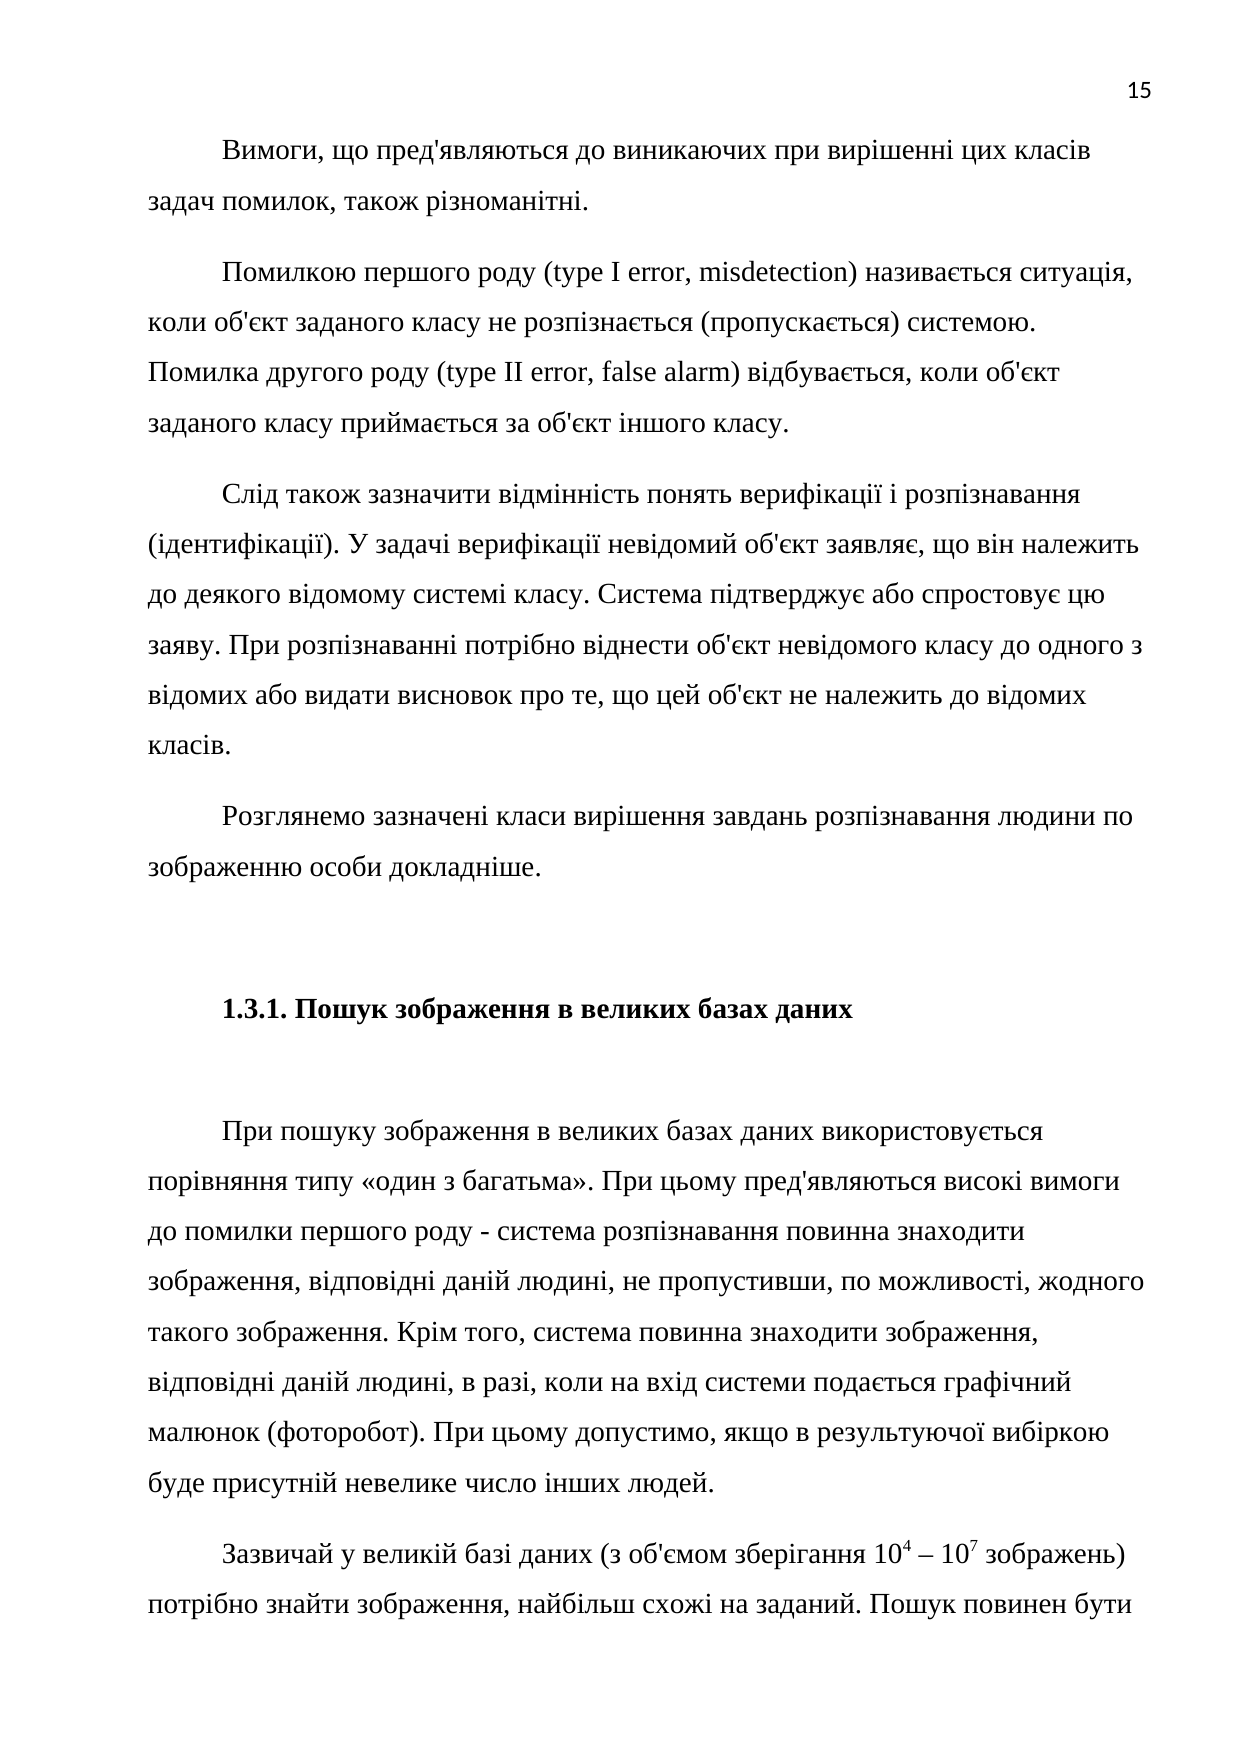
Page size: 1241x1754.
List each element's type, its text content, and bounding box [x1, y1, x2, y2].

text 1.3.1. Пошук зображення в великих базах даних [148, 991, 1152, 1025]
text Вимоги, що пред'являються до виникаючих при вирішенні цих класів задач помилок, також різноманітні. [148, 132, 1152, 216]
text Розглянемо зазначені класи вирішення завдань розпізнавання людини по зображенню особи докладніше. [148, 798, 1152, 882]
text Помилкою першого роду (type I error, misdetection) називається ситуація, коли об'єкт заданого класу не розпізнається (пропускається) системою. Помилка другого роду (type II error, false alarm) відбувається, коли об'єкт заданого класу приймається за об'єкт іншого класу. [148, 254, 1152, 438]
text Слід також зазначити відмінність понять верифікації і розпізнавання (ідентифікації). У задачі верифікації невідомий об'єкт заявляє, що він належить до деякого відомому системі класу. Система підтверджує або спростовує цю заяву. При розпізнаванні потрібно віднести об'єкт невідомого класу до одного з відомих або видати висновок про те, що цей об'єкт не належить до відомих класів. [148, 476, 1152, 761]
text При пошуку зображення в великих базах даних використовується порівняння типу «один з багатьма». При цьому пред'являються високі вимоги до помилки першого роду - система розпізнавання повинна знаходити зображення, відповідні даній людині, не пропустивши, по можливості, жодного такого зображення. Крім того, система повинна знаходити зображення, відповідні даній людині, в разі, коли на вхід системи подається графічний малюнок (фоторобот). При цьому допустимо, якщо в результуючої вибіркою буде присутній невелике число інших людей. [148, 1113, 1152, 1498]
